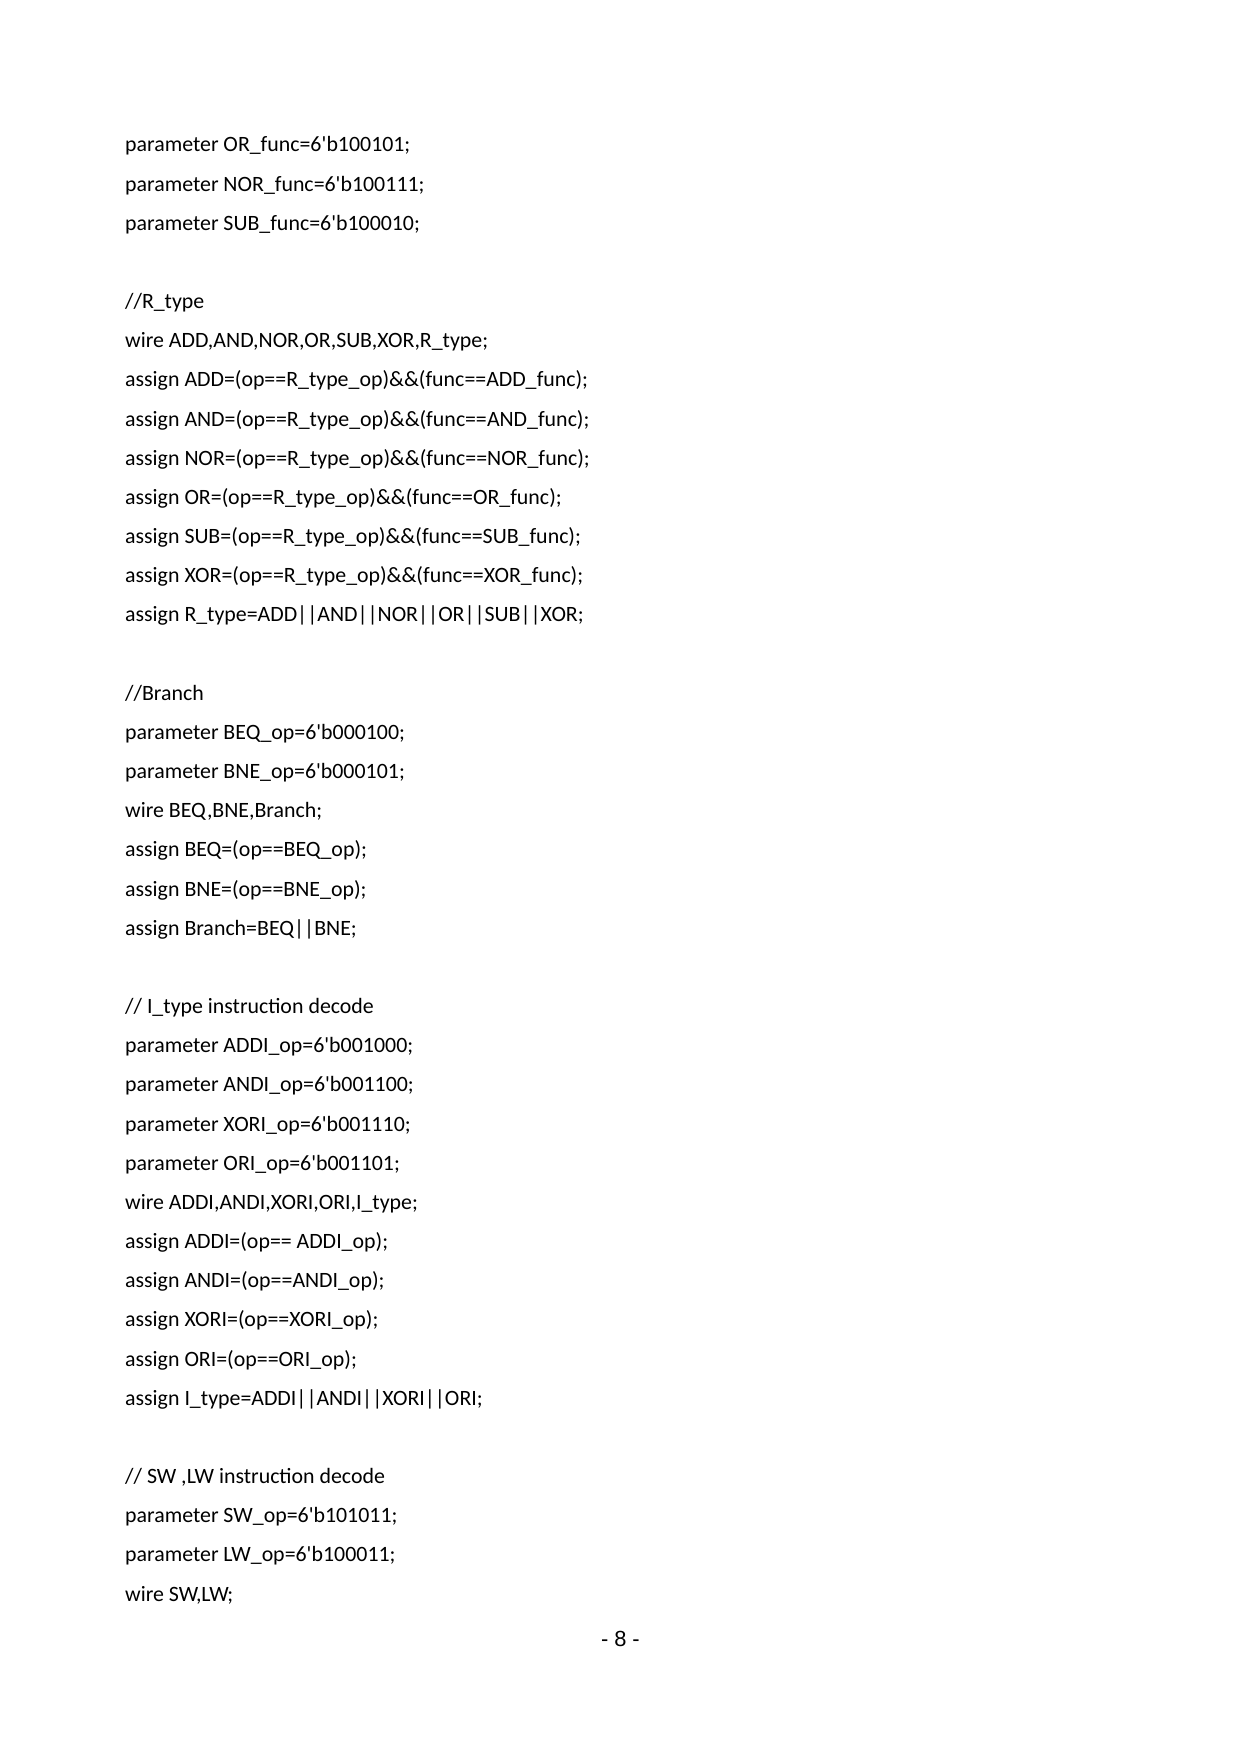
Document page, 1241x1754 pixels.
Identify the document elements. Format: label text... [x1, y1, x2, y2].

text assign SUB=(op==R_type_op)&&(func==SUB_func); [125, 519, 1115, 552]
text parameter BNE_op=6'b000101; [125, 754, 1115, 787]
text parameter ANDI_op=6'b001100; [125, 1068, 1115, 1100]
text assign OR=(op==R_type_op)&&(func==OR_func); [125, 480, 1115, 513]
text assign I_type=ADDI||ANDI||XORI||ORI; [125, 1381, 1115, 1413]
text assign ADDI=(op== ADDI_op); [125, 1224, 1115, 1257]
text parameter OR_func=6'b100101; [125, 128, 1115, 160]
text // I_type instruction decode [125, 989, 1115, 1022]
text parameter LW_op=6'b100011; [125, 1538, 1115, 1570]
text assign Branch=BEQ||BNE; [125, 911, 1115, 943]
text assign ADD=(op==R_type_op)&&(func==ADD_func); [125, 363, 1115, 395]
text parameter SUB_func=6'b100010; [125, 206, 1115, 238]
text //R_type [125, 284, 1115, 317]
text parameter XORI_op=6'b001110; [125, 1107, 1115, 1139]
text assign ORI=(op==ORI_op); [125, 1342, 1115, 1374]
text wire ADDI,ANDI,XORI,ORI,I_type; [125, 1185, 1115, 1218]
text assign XOR=(op==R_type_op)&&(func==XOR_func); [125, 558, 1115, 591]
text assign XORI=(op==XORI_op); [125, 1303, 1115, 1335]
text assign BEQ=(op==BEQ_op); [125, 833, 1115, 865]
text parameter SW_op=6'b101011; [125, 1498, 1115, 1531]
text assign BNE=(op==BNE_op); [125, 872, 1115, 904]
text assign R_type=ADD||AND||NOR||OR||SUB||XOR; [125, 598, 1115, 630]
text wire BEQ,BNE,Branch; [125, 793, 1115, 826]
text parameter NOR_func=6'b100111; [125, 167, 1115, 199]
text parameter ORI_op=6'b001101; [125, 1146, 1115, 1178]
text //Branch [125, 676, 1115, 708]
text parameter BEQ_op=6'b000100; [125, 715, 1115, 748]
text assign ANDI=(op==ANDI_op); [125, 1263, 1115, 1296]
text assign NOR=(op==R_type_op)&&(func==NOR_func); [125, 441, 1115, 473]
text assign AND=(op==R_type_op)&&(func==AND_func); [125, 402, 1115, 434]
text wire ADD,AND,NOR,OR,SUB,XOR,R_type; [125, 323, 1115, 356]
text // SW ,LW instruction decode [125, 1459, 1115, 1492]
text parameter ADDI_op=6'b001000; [125, 1028, 1115, 1061]
text wire SW,LW; [125, 1577, 1115, 1609]
